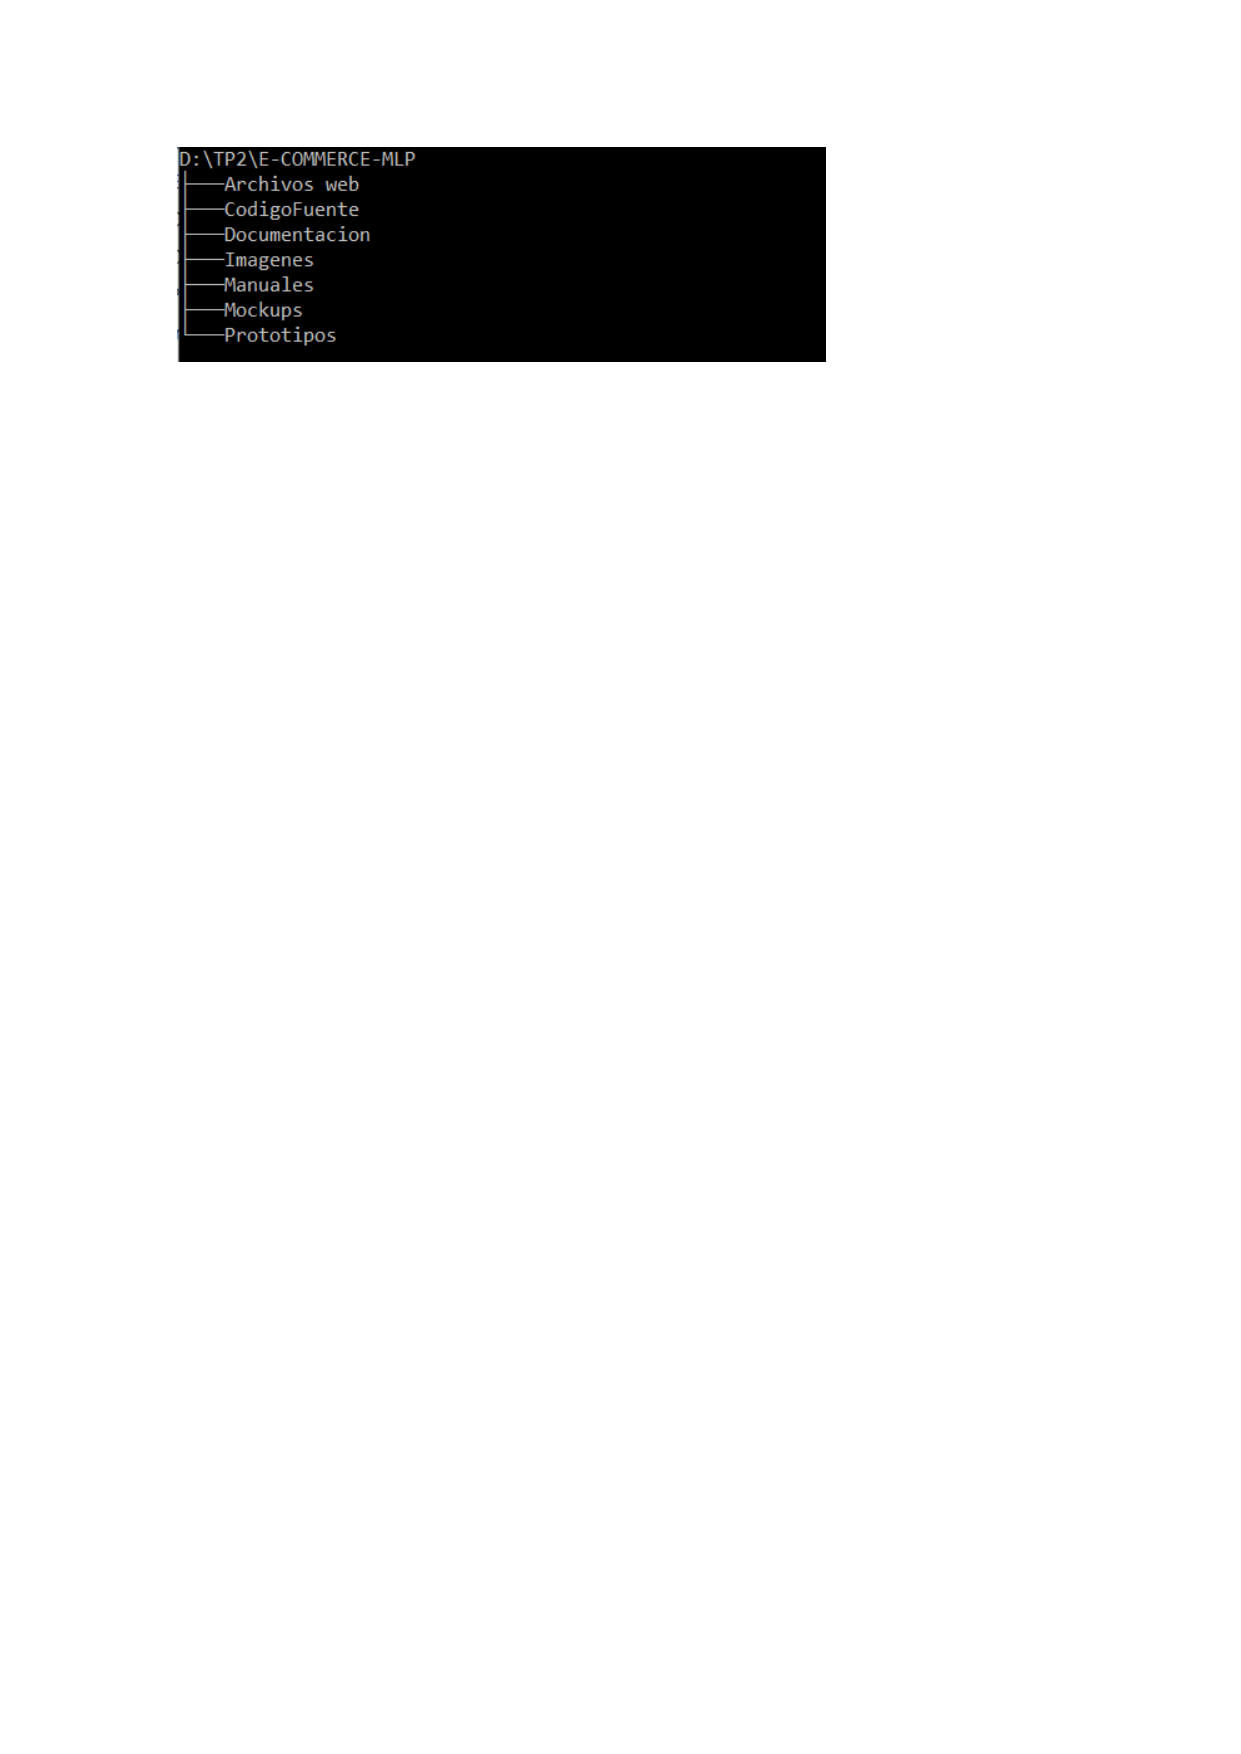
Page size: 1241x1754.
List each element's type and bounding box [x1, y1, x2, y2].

picture [177, 147, 826, 362]
